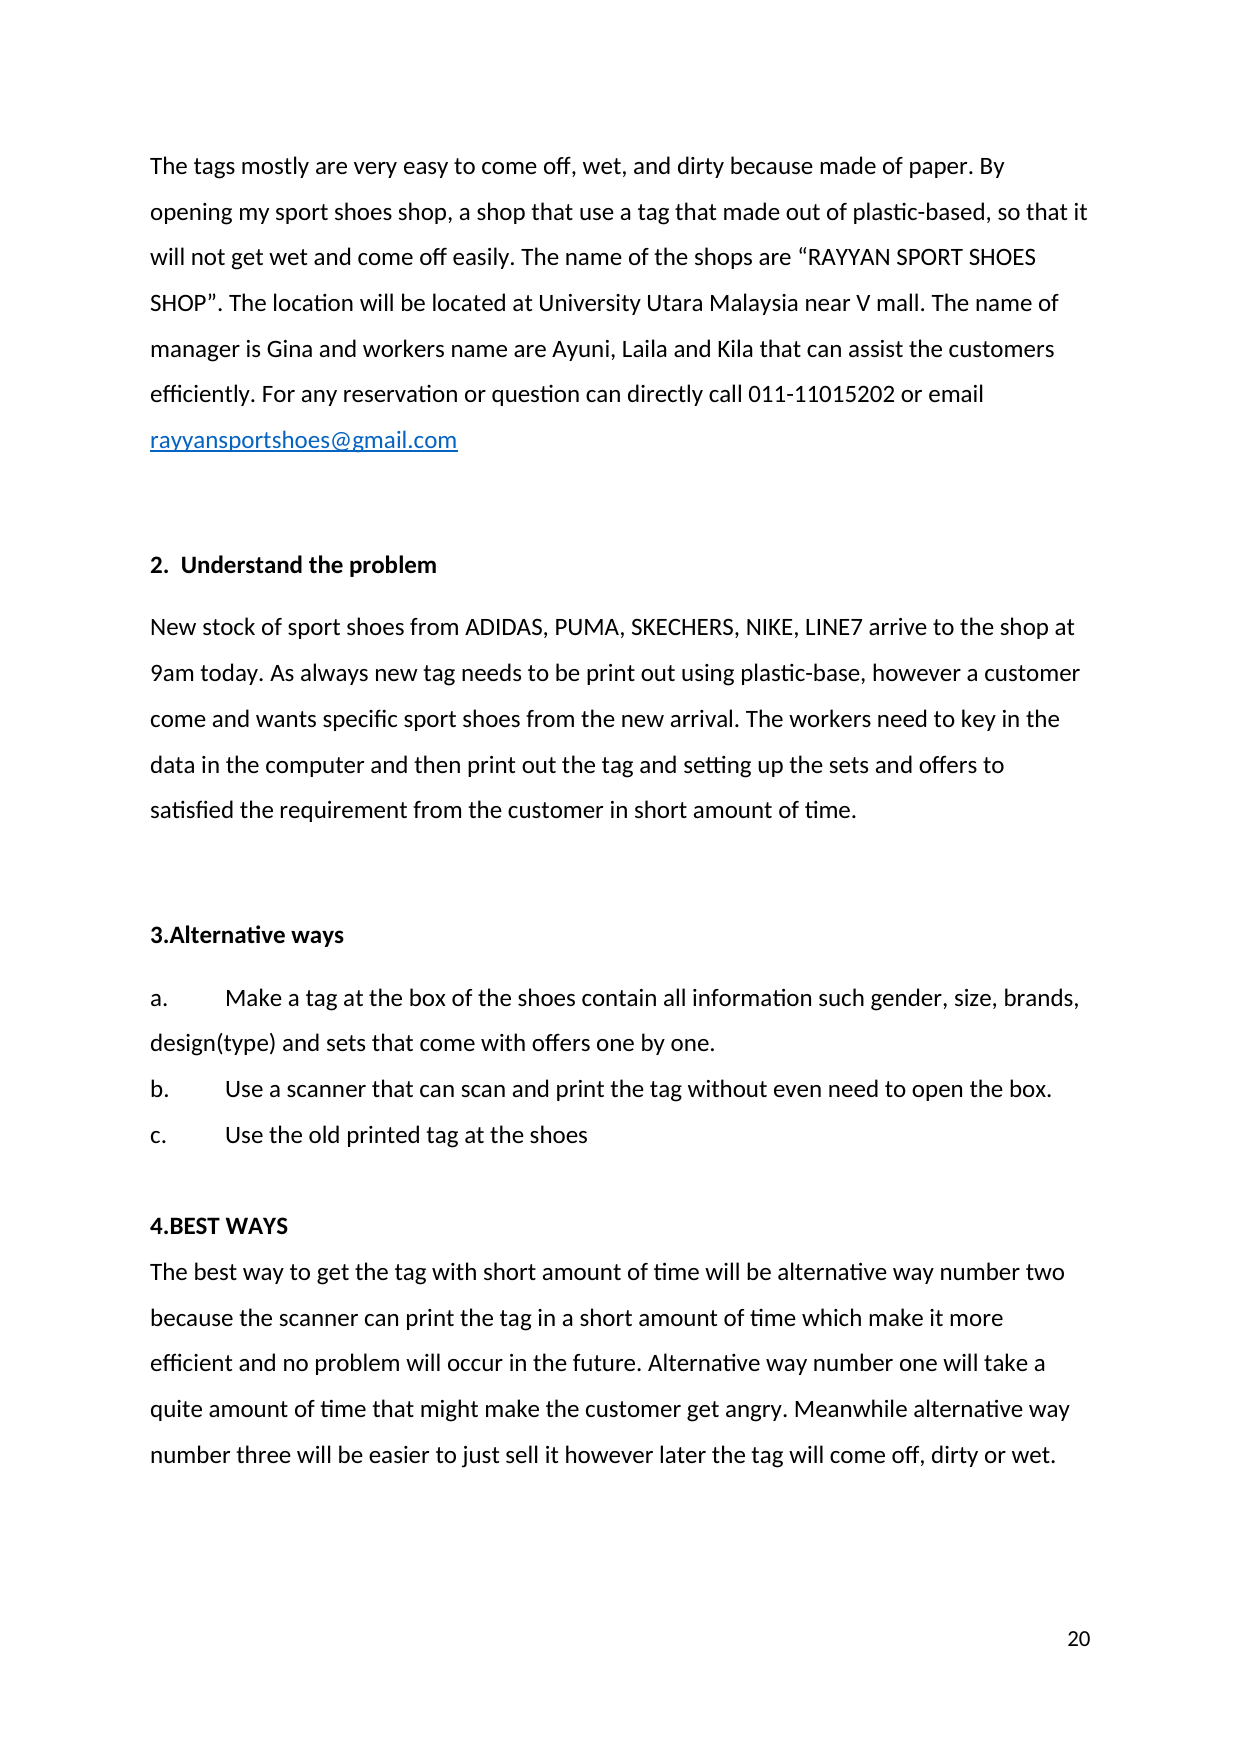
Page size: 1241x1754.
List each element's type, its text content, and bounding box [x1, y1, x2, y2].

list Use the old printed tag at the shoes [150, 1119, 1090, 1149]
text The tags mostly are very easy to come off, wet, and dirty because made of paper. By opening my sport shoes shop, a shop that use a tag that made out of plastic-based, so that it will not get wet and come off easily. The name of the shops are “RAYYAN SPORT SHOES SHOP”. The location will be located at University Utara Malaysia near V mall. The name of manager is Gina and workers name are Ayuni, Laila and Kila that can assist the customers efficiently. For any reservation or question can directly call 011-11015202 or email rayyansportshoes@gmail.com [150, 150, 1090, 455]
list Make a tag at the box of the shoes contain all information such gender, size, brands, design(type) and sets that come with offers one by one. [150, 982, 1090, 1058]
text The best way to get the tag with short amount of time will be alternative way number two because the scanner can print the tag in a short amount of time which make it more efficient and no problem will occur in the future. Alternative way number one will take a quite amount of time that might make the customer get angry. Meanwhile alternative way number three will be easier to just sell it however later the tag will come off, dirty or wet. [150, 1256, 1090, 1469]
text 4.BEST WAYS [150, 1164, 1090, 1241]
text 3.Alternative ways [150, 919, 1090, 950]
list Use a scanner that can scan and print the tag without even need to open the box. [150, 1073, 1090, 1104]
text New stock of sport shoes from ADIDAS, PUMA, SKECHERS, NIKE, LINE7 arrive to the shop at 9am today. As always new tag needs to be print out using plastic-base, however a customer come and wants specific sport shoes from the new arrival. The workers need to key in the data in the computer and then print out the tag and setting up the sets and offers to satisfied the requirement from the customer in short amount of time. [150, 612, 1090, 825]
text 2. Understand the problem [150, 549, 1090, 580]
